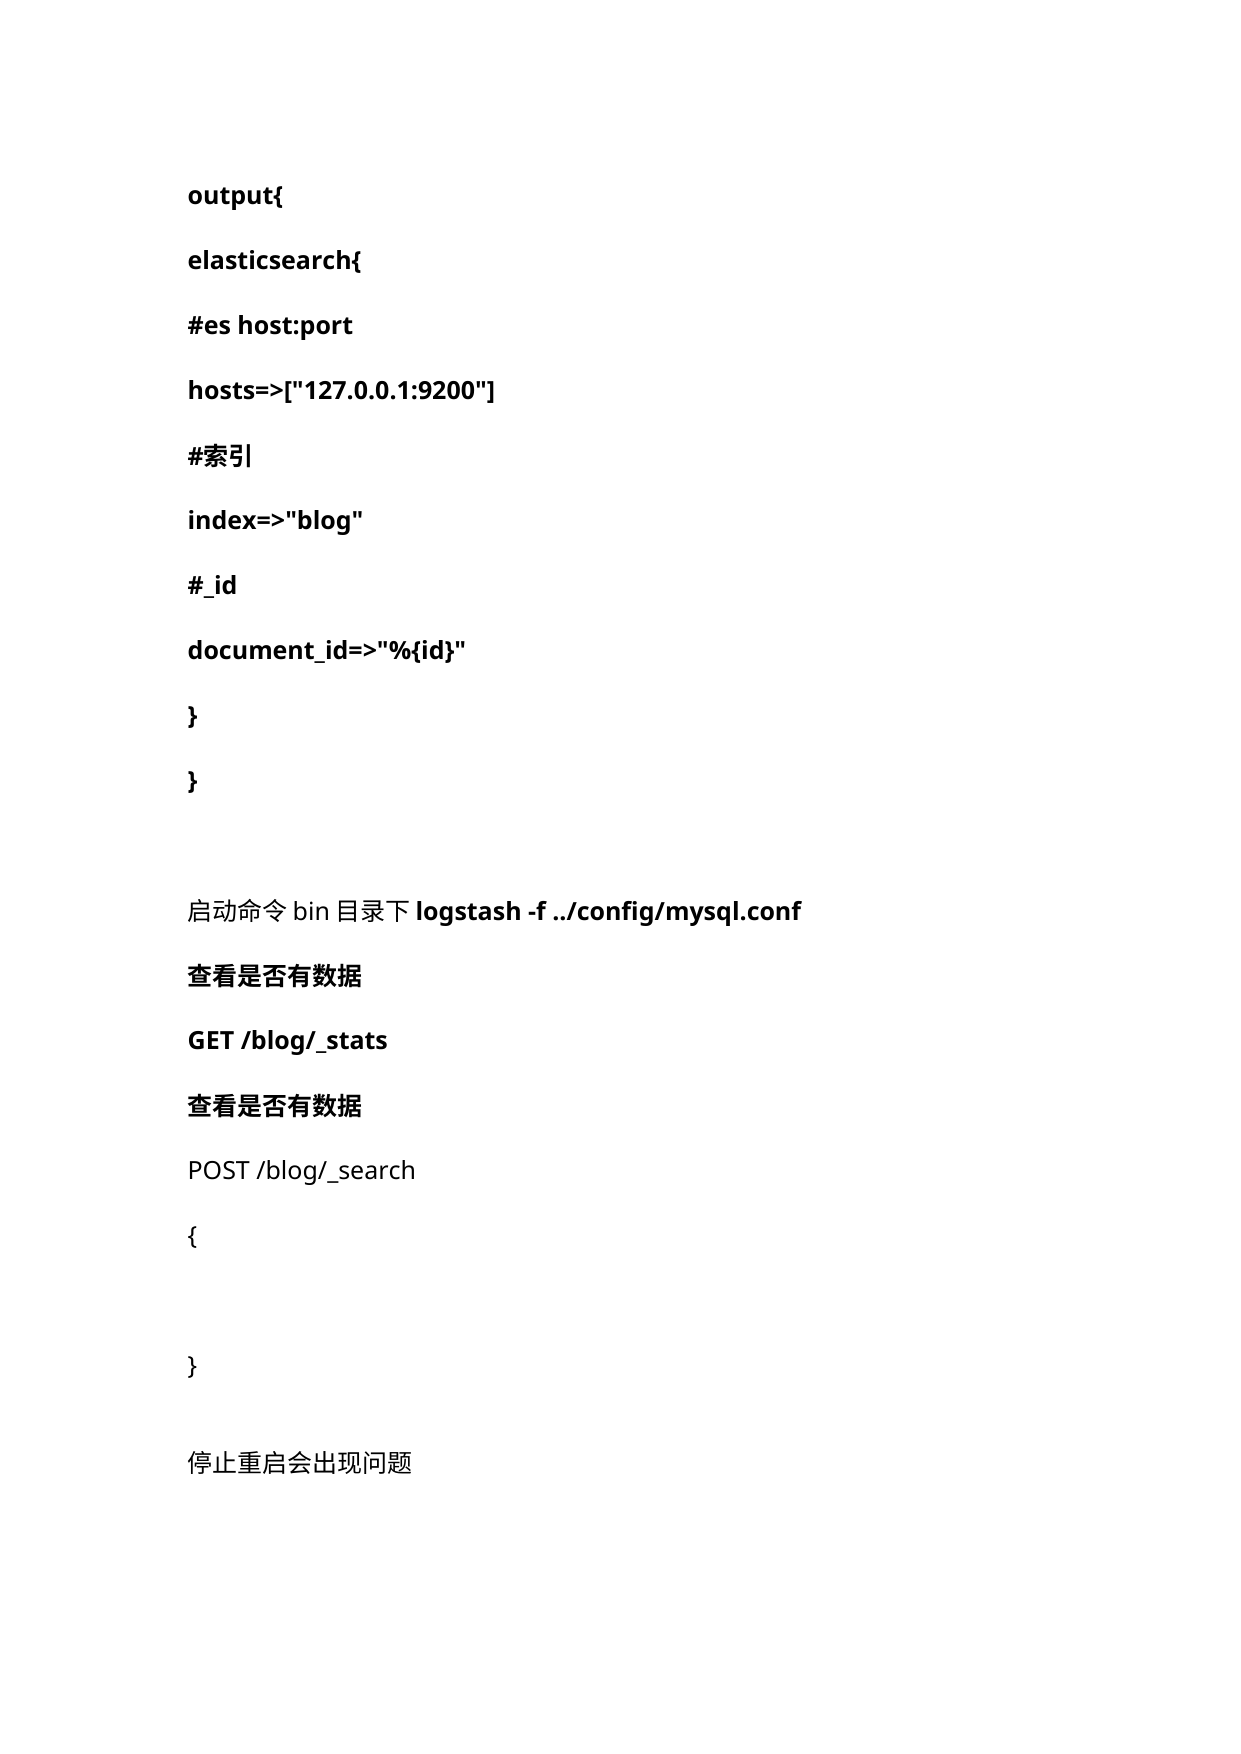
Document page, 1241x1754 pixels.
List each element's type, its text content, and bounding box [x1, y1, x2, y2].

text document_id=>"%{id}" [187, 617, 1053, 682]
text } [187, 747, 1053, 812]
text { [187, 1202, 1053, 1267]
text 查看是否有数据 [187, 1072, 1053, 1137]
text GET /blog/_stats [187, 1007, 1053, 1072]
text #es host:port [187, 292, 1053, 357]
text elasticsearch{ [187, 227, 1053, 292]
text 启动命令bin目录下 logstash -f ../config/mysql.conf [187, 877, 1053, 942]
text index=>"blog" [187, 487, 1053, 552]
text #索引 [187, 422, 1053, 487]
text } [187, 682, 1053, 747]
text 查看是否有数据 [187, 942, 1053, 1007]
text output{ [187, 162, 1053, 227]
text hosts=>["127.0.0.1:9200"] [187, 357, 1053, 422]
text #_id [187, 552, 1053, 617]
text } [187, 1332, 1053, 1397]
text POST /blog/_search [187, 1137, 1053, 1202]
text 停止重启会出现问题 [187, 1429, 1053, 1494]
